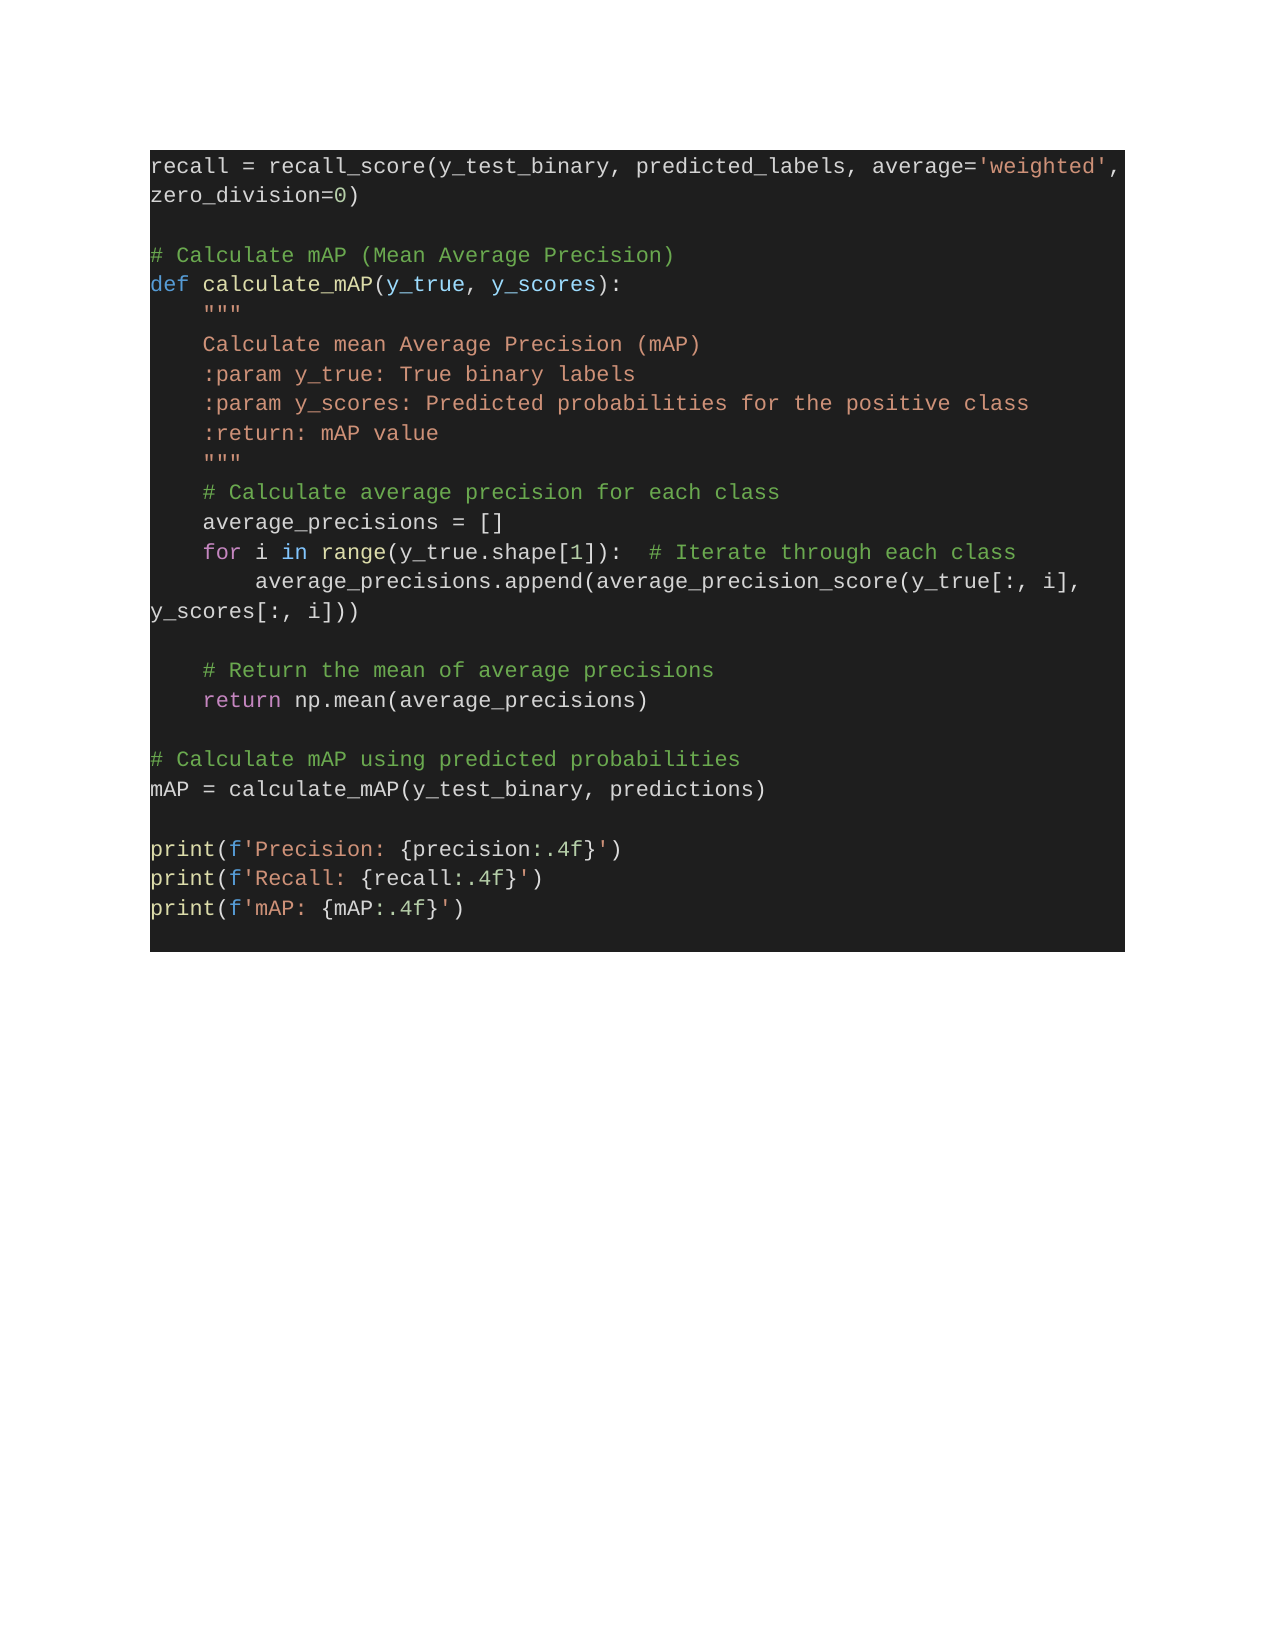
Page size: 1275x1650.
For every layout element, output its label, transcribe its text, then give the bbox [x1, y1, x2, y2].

text average_precisions = [] [150, 506, 1125, 536]
text :param y_scores: Predicted probabilities for the positive class [150, 387, 1125, 417]
text """ [150, 447, 1125, 477]
text """ [150, 298, 1125, 328]
text print(f'Recall: {recall:.4f}') [150, 862, 1125, 892]
text :return: mAP value [150, 417, 1125, 447]
text recall = recall_score(y_test_binary, predicted_labels, average='weighted', zero_division=0) [150, 150, 1125, 209]
text # Calculate mAP using predicted probabilities [150, 744, 1125, 773]
text print(f'Precision: {precision:.4f}') [150, 833, 1125, 862]
text mAP = calculate_mAP(y_test_binary, predictions) [150, 773, 1125, 803]
text :param y_true: True binary labels [150, 358, 1125, 387]
text # Return the mean of average precisions [150, 655, 1125, 684]
text # Calculate average precision for each class [150, 477, 1125, 506]
text def calculate_mAP(y_true, y_scores): [150, 269, 1125, 298]
text return np.mean(average_precisions) [150, 684, 1125, 714]
text Calculate mean Average Precision (mAP) [150, 328, 1125, 358]
text for i in range(y_true.shape[1]): # Iterate through each class [150, 536, 1125, 566]
text # Calculate mAP (Mean Average Precision) [150, 239, 1125, 269]
text print(f'mAP: {mAP:.4f}') [150, 892, 1125, 922]
text average_precisions.append(average_precision_score(y_true[:, i], y_scores[:, i])) [150, 566, 1125, 625]
